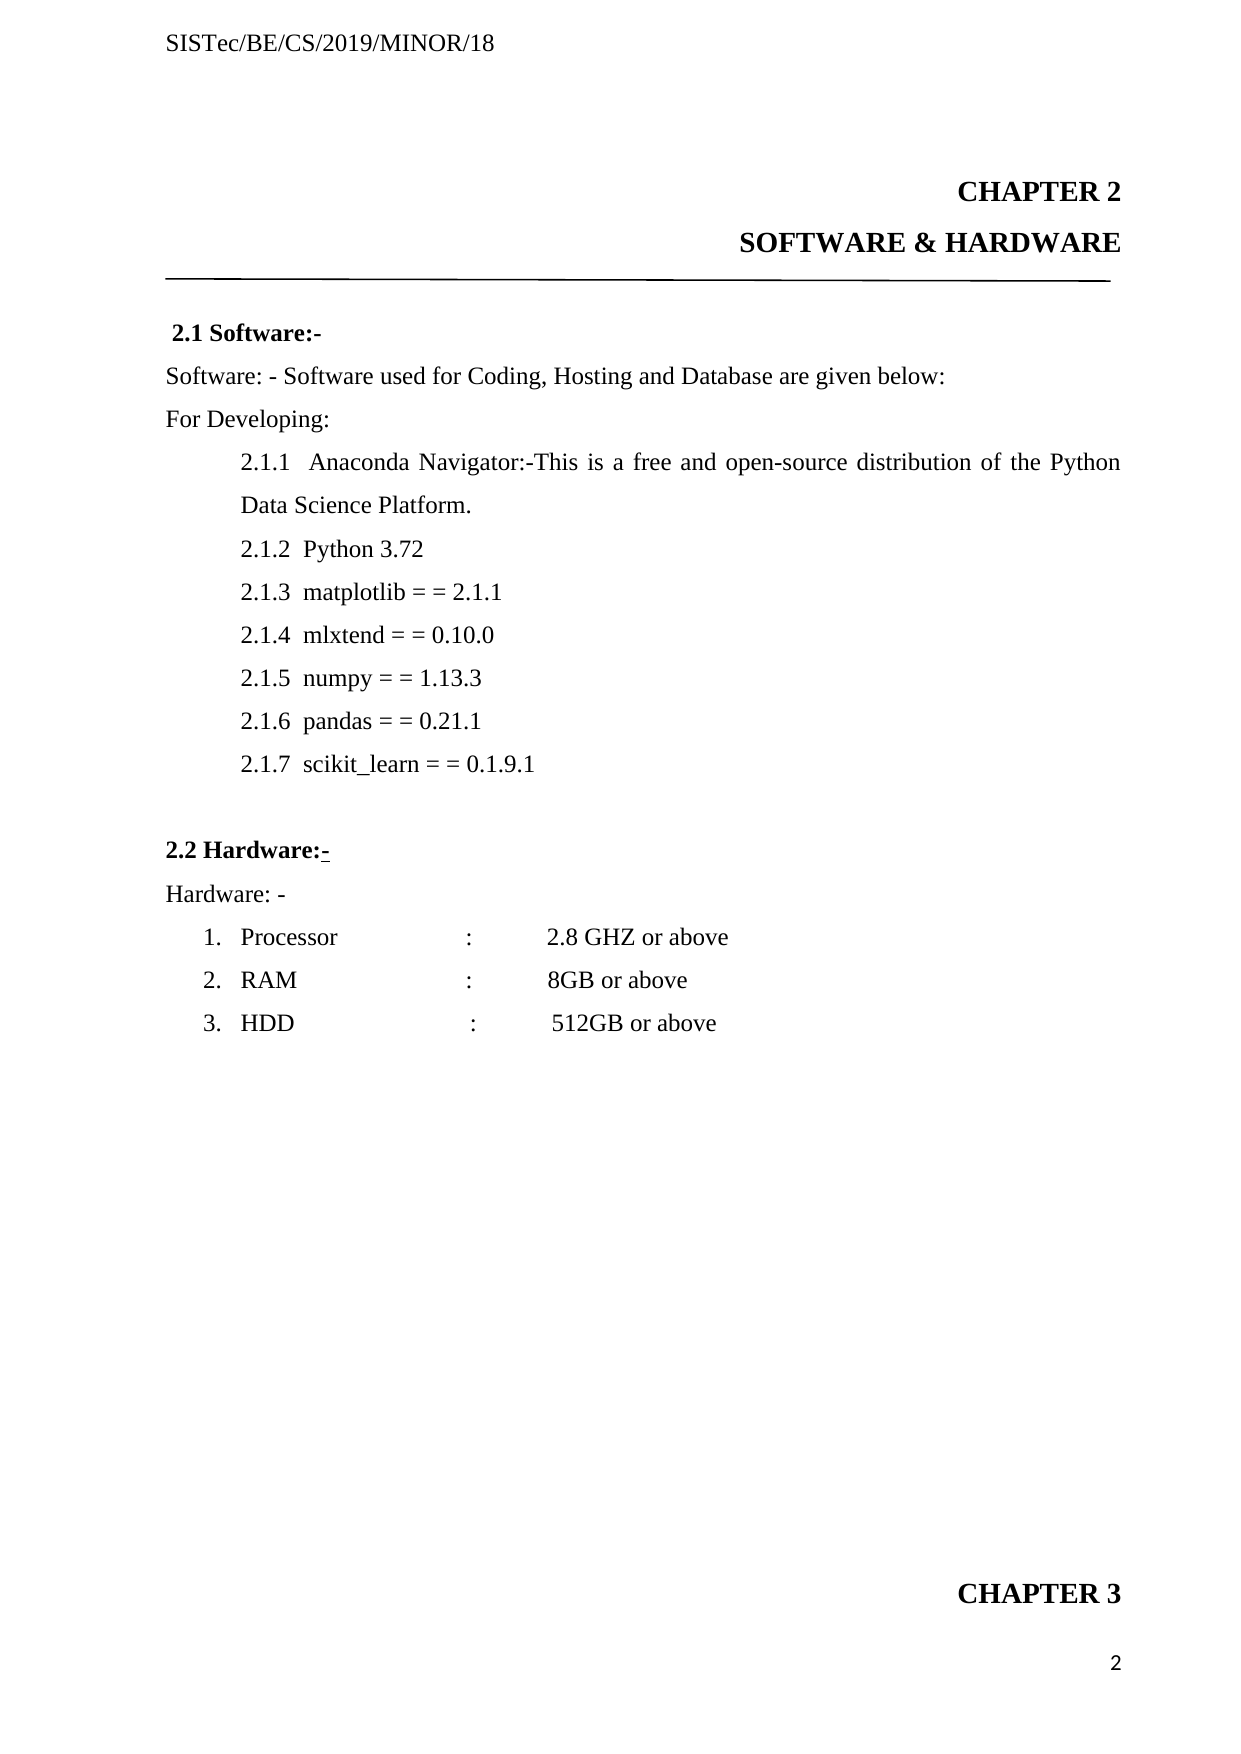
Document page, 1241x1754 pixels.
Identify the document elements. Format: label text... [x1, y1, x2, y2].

text 2.1.7 scikit_learn = = 0.1.9.1 [240, 749, 1121, 778]
text 2.1.5 numpy = = 1.13.3 [240, 663, 1121, 692]
text CHAPTER 3 [165, 1576, 1121, 1609]
list HDD : 512GB or above [203, 1008, 1121, 1037]
list RAM : 8GB or above [203, 965, 1121, 994]
text Software: - Software used for Coding, Hosting and Database are given below: [165, 361, 1121, 390]
text 2.1.1 Anaconda Navigator:-This is a free and open-source distribution of the Python Data Science Platform. [240, 447, 1121, 519]
text 2.2 Hardware:- [165, 836, 1121, 864]
text For Developing: [165, 404, 1121, 433]
text 2.1.6 pandas = = 0.21.1 [240, 706, 1121, 735]
text 2.1.4 mlxtend = = 0.10.0 [240, 620, 1121, 649]
text 2.1 Software:- [165, 318, 1121, 347]
text CHAPTER 2 [165, 174, 1121, 208]
text 2.1.2 Python 3.72 [240, 534, 1121, 562]
text SOFTWARE & HARDWARE [165, 225, 1121, 258]
list Processor : 2.8 GHZ or above [203, 922, 1121, 951]
text Hardware: - [165, 879, 1121, 907]
text 2.1.3 matplotlib = = 2.1.1 [240, 577, 1121, 606]
